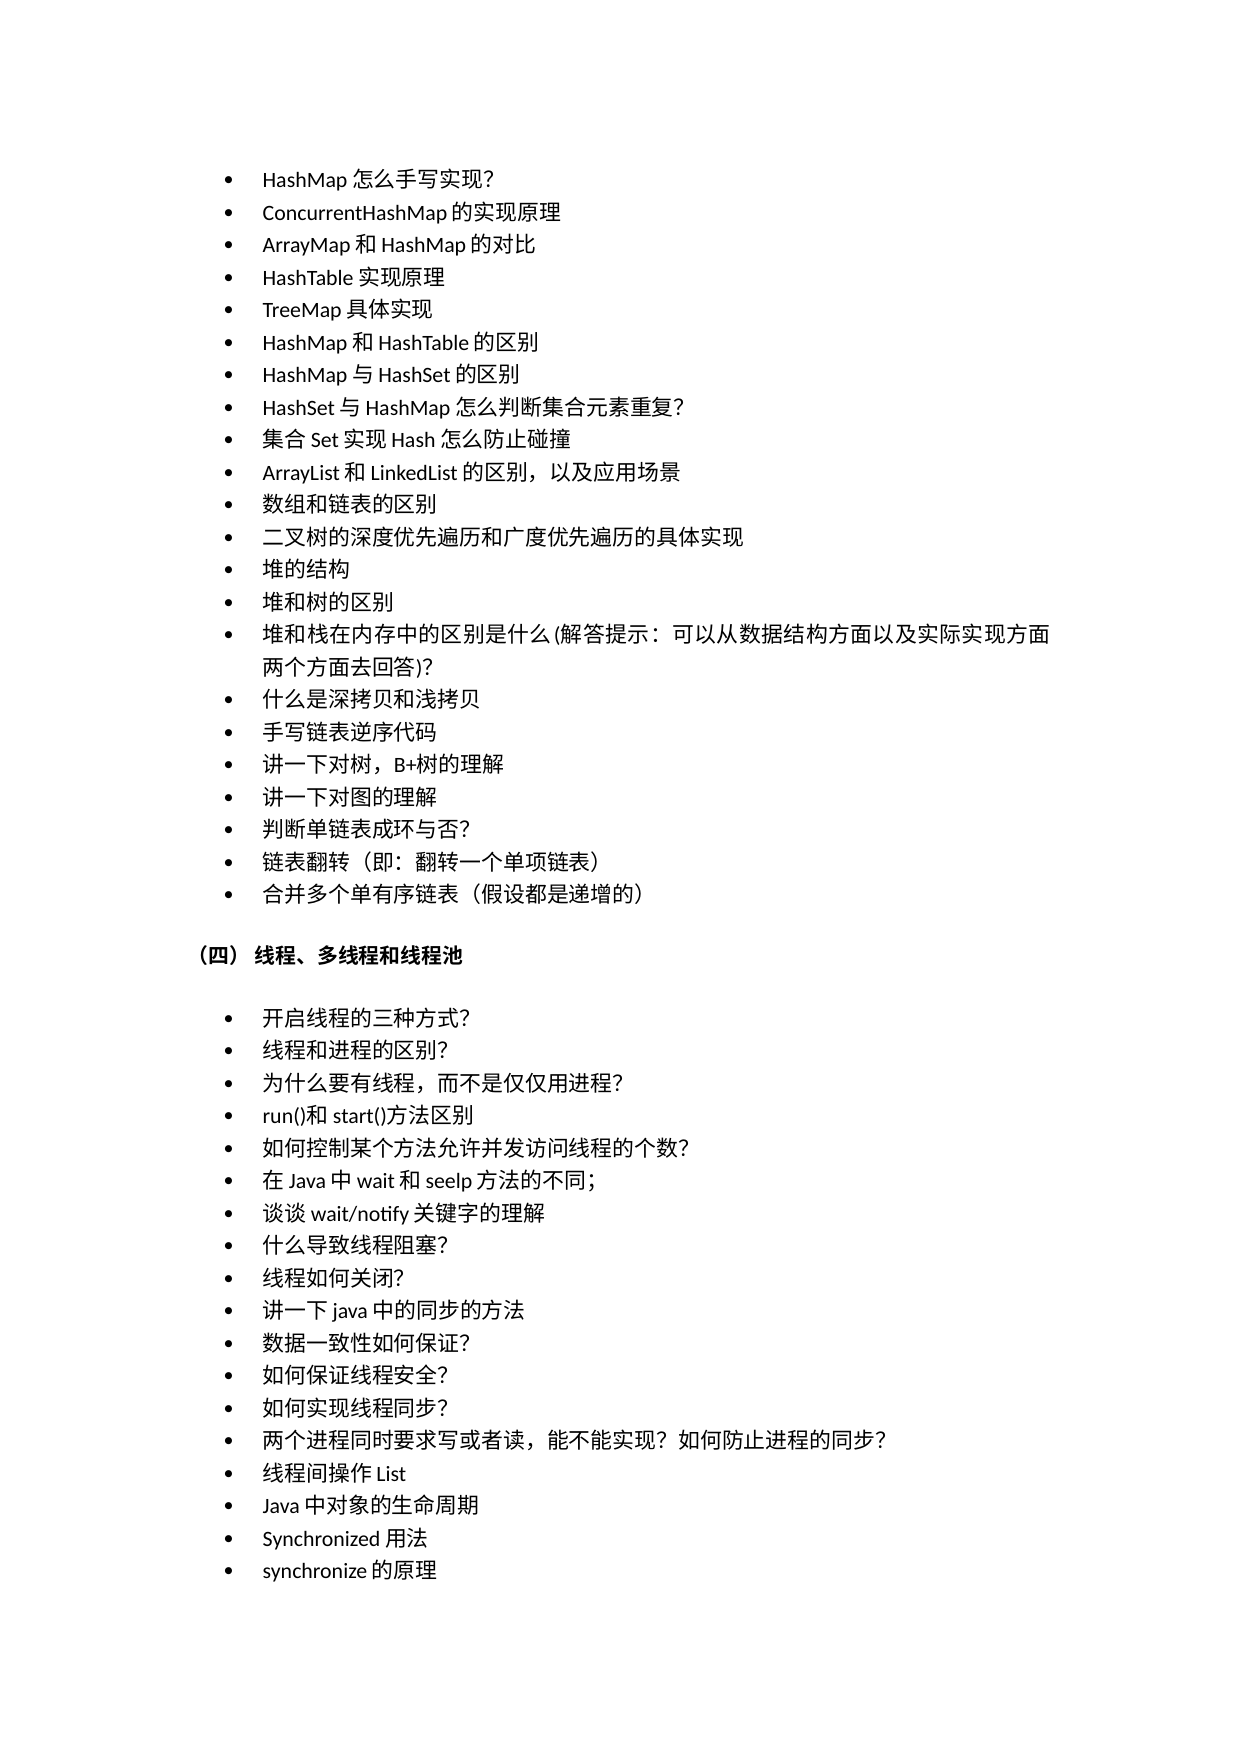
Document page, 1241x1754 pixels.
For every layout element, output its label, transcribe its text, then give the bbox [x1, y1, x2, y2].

list 合并多个单有序链表（假设都是递增的） [225, 877, 1053, 909]
list 讲一下对树，B+树的理解 [225, 747, 1053, 779]
list 如何保证线程安全？ [225, 1358, 1053, 1390]
list 数据一致性如何保证？ [225, 1325, 1053, 1358]
list HashSet与HashMap怎么判断集合元素重复？ [225, 389, 1053, 422]
list 手写链表逆序代码 [225, 714, 1053, 747]
list 线程如何关闭？ [225, 1260, 1053, 1293]
list 堆和栈在内存中的区别是什么(解答提示：可以从数据结构方面以及实际实现方面两个方面去回答)？ [225, 617, 1053, 682]
list ArrayList和LinkedList的区别，以及应用场景 [225, 454, 1053, 487]
list synchronize的原理 [225, 1553, 1053, 1585]
list 数组和链表的区别 [225, 487, 1053, 519]
list 如何控制某个方法允许并发访问线程的个数？ [225, 1130, 1053, 1163]
list 开启线程的三种方式？ [225, 1000, 1053, 1033]
list 堆的结构 [225, 552, 1053, 584]
list TreeMap具体实现 [225, 292, 1053, 324]
list 堆和树的区别 [225, 584, 1053, 617]
list HashMap和HashTable的区别 [225, 324, 1053, 357]
list ArrayMap和HashMap的对比 [225, 227, 1053, 259]
list 集合Set实现Hash怎么防止碰撞 [225, 422, 1053, 454]
list 二叉树的深度优先遍历和广度优先遍历的具体实现 [225, 519, 1053, 552]
list 谈谈wait/notify关键字的理解 [225, 1195, 1053, 1228]
list Synchronized用法 [225, 1520, 1053, 1553]
list 如何实现线程同步？ [225, 1390, 1053, 1423]
list 判断单链表成环与否？ [225, 812, 1053, 844]
list 什么导致线程阻塞？ [225, 1228, 1053, 1260]
list 讲一下java中的同步的方法 [225, 1293, 1053, 1325]
list 两个进程同时要求写或者读，能不能实现？如何防止进程的同步？ [225, 1423, 1053, 1455]
list run()和start()方法区别 [225, 1098, 1053, 1130]
list ConcurrentHashMap的实现原理 [225, 194, 1053, 227]
list 讲一下对图的理解 [225, 779, 1053, 812]
list 线程间操作List [225, 1455, 1053, 1488]
list 什么是深拷贝和浅拷贝 [225, 682, 1053, 714]
subtitle （四） 线程、多线程和线程池 [187, 939, 1053, 971]
list 在Java中wait和seelp方法的不同； [225, 1163, 1053, 1195]
list HashMap与HashSet的区别 [225, 357, 1053, 389]
list HashTable实现原理 [225, 259, 1053, 292]
list 链表翻转（即：翻转一个单项链表） [225, 844, 1053, 877]
list 线程和进程的区别？ [225, 1033, 1053, 1065]
list HashMap怎么手写实现？ [225, 162, 1053, 194]
list 为什么要有线程，而不是仅仅用进程？ [225, 1065, 1053, 1098]
list Java中对象的生命周期 [225, 1488, 1053, 1520]
